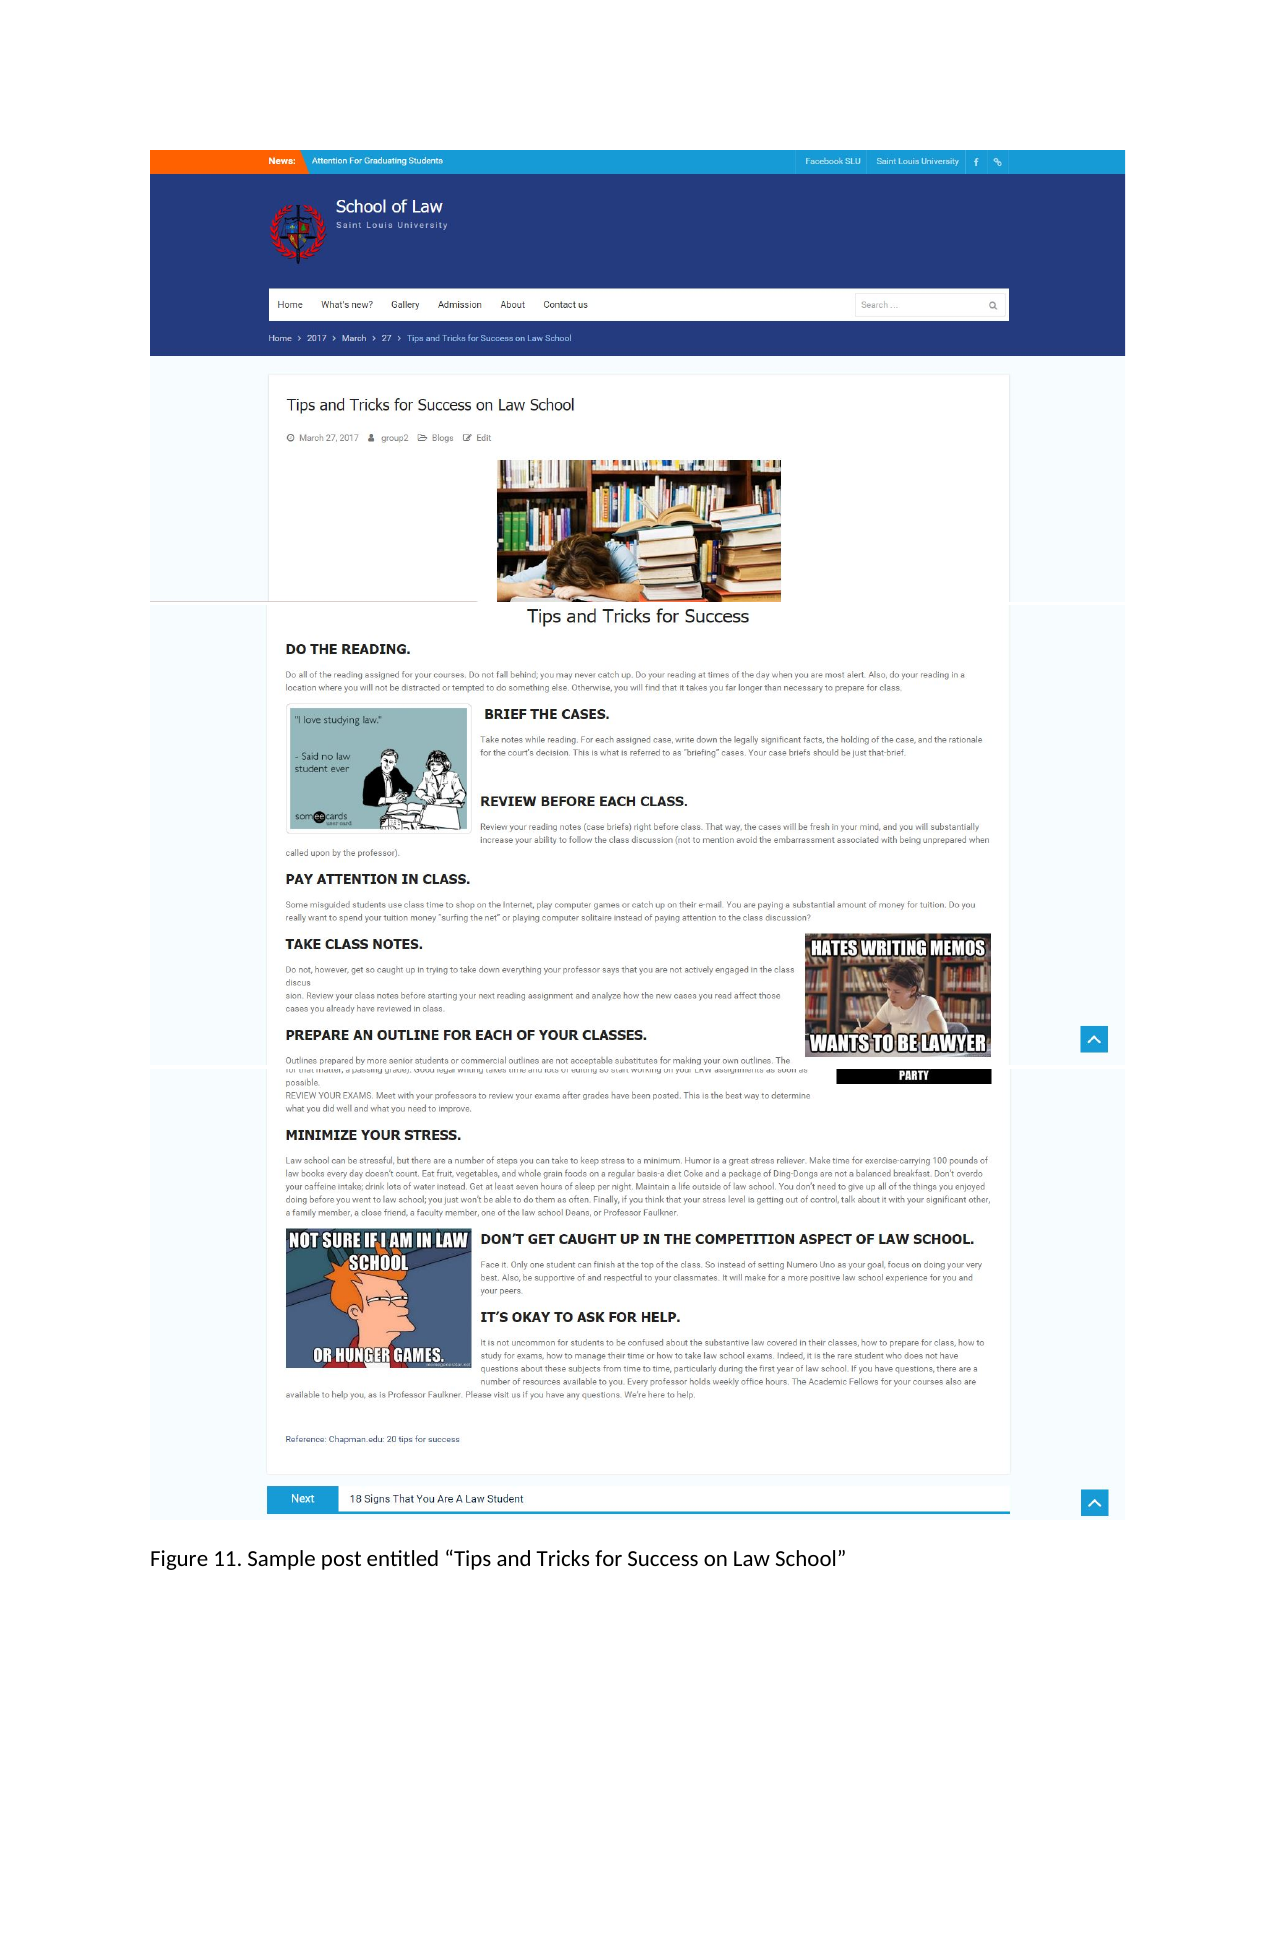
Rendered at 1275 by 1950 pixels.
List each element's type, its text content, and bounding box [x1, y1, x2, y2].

picture [150, 1069, 1125, 1520]
text Figure 11. Sample post entitled “Tips and Tricks for Success on Law School” [150, 1544, 1125, 1572]
picture [150, 150, 1125, 602]
picture [150, 605, 1125, 1065]
